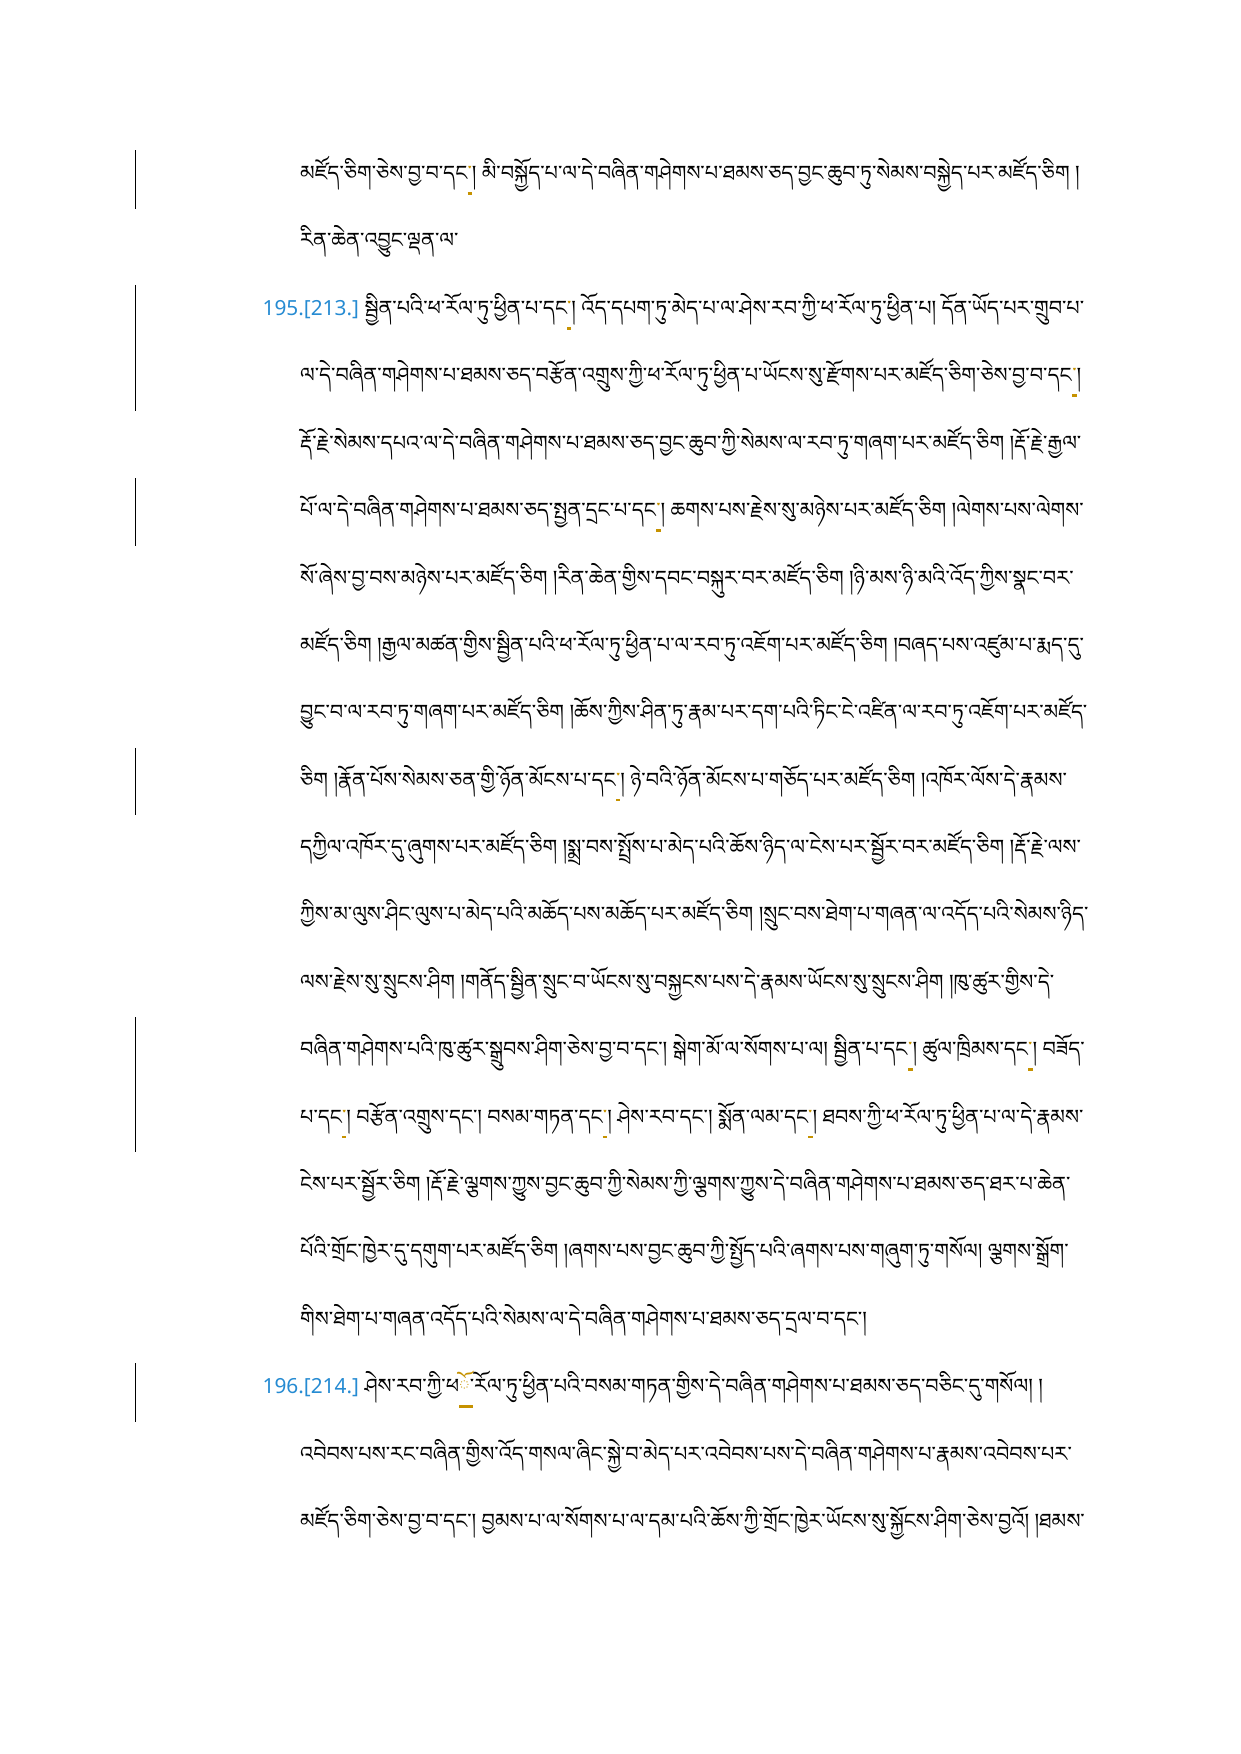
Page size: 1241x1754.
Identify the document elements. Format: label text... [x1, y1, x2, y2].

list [262, 1363, 1090, 1557]
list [262, 150, 1090, 276]
list སྦྱིན་པའི་ཕ་རོལ་ཏུ་ཕྱིན་པ་དང། འོད་དཔག་ཏུ་མེད་པ་ལ་ཤེས་རབ་ཀྱི་ཕ་རོལ་ཏུ་ཕྱིན་པ། དོན་ཡོད་པར་གྲུབ་པ་ལ་དེ་བཞིན་གཤེགས་པ་ཐམས་ཅད་བརྩོན་འགྲུས་ཀྱི་ཕ་རོལ་ཏུ་ཕྱིན་པ་ཡོངས་སུ་རྫོགས་པར་མཛོད་ཅིག་ཅེས་བྱ་བ་དང། རྡོ་རྗེ་སེམས་དཔའ་ལ་དེ་བཞིན་གཤེགས་པ་ཐམས་ཅད་བྱང་ཆུབ་ཀྱི་སེམས་ལ་རབ་ཏུ་གཞག་པར་མཛོད་ཅིག །རྡོ་རྗེ་རྒྱལ་པོ་ལ་དེ་བཞིན་གཤེགས་པ་ཐམས་ཅད་སྤྱན་དྲང་པ་དང། ཆགས་པས་རྗེས་སུ་མཉེས་པར་མཛོད་ཅིག །ལེགས་པས་ལེགས་སོ་ཞེས་བྱ་བས་མཉེས་པར་མཛོད་ཅིག །རིན་ཆེན་གྱིས་དབང་བསྐུར་བར་མཛོད་ཅིག །ཉི་མས་ཉི་མའི་འོད་ཀྱིས་སྣང་བར་མཛོད་ཅིག །རྒྱལ་མཚན་གྱིས་སྦྱིན་པའི་ཕ་རོལ་ཏུ་ཕྱིན་པ་ལ་རབ་ཏུ་འཇོག་པར་མཛོད་ཅིག །བཞད་པས་འཛུམ་པ་རྨད་དུ་བྱུང་བ་ལ་རབ་ཏུ་གཞག་པར་མཛོད་ཅིག །ཆོས་ཀྱིས་ཤིན་ཏུ་རྣམ་པར་དག་པའི་ཏིང་ངེ་འཛིན་ལ་རབ་ཏུ་འཇོག་པར་མཛོད་ཅིག །རྣོན་པོས་སེམས་ཅན་གྱི་ཉོན་མོངས་པ་དང། ཉེ་བའི་ཉོན་མོངས་པ་གཅོད་པར་མཛོད་ཅིག །འཁོར་ལོས་དེ་རྣམས་དཀྱིལ་འཁོར་དུ་ཞུགས་པར་མཛོད་ཅིག །སྨྲ་བས་སྤྲོས་པ་མེད་པའི་ཆོས་ཉིད་ལ་ངེས་པར་སྦྱོར་བར་མཛོད་ཅིག །རྡོ་རྗེ་ལས་ཀྱིས་མ་ལུས་ཤིང་ལུས་པ་མེད་པའི་མཆོད་པས་མཆོད་པར་མཛོད་ཅིག །སྲུང་བས་ཐེག་པ་གཞན་ལ་འདོད་པའི་སེམས་ཉིད་ལས་རྗེས་སུ་སྲུངས་ཤིག །གནོད་སྦྱིན་སྲུང་བ་ཡོངས་སུ་བསྐྱངས་པས་དེ་རྣམས་ཡོངས་སུ་སྲུངས་ཤིག །ཁུ་ཚུར་གྱིས་དེ་བཞིན་གཤེགས་པའི་ཁུ་ཚུར་སྒྲུབས་ཤིག་ཅེས་བྱ་བ་དང་། སྒེག་མོ་ལ་སོགས་པ་ལ། སྦྱིན་པ་དང། ཚུལ་ཁྲིམས་དང། བཟོད་པ་དང། བརྩོན་འགྲུས་དང༌། བསམ་གཏན་དང། ཤེས་རབ་དང༌། སྨོན་ལམ་དང། ཐབས་ཀྱི་ཕ་རོལ་ཏུ་ཕྱིན་པ་ལ་དེ་རྣམས་ངེས་པར་སྦྱོར་ཅིག །རྡོ་རྗེ་ལྕགས་ཀྱུས་བྱང་ཆུབ་ཀྱི་སེམས་ཀྱི་ལྕགས་ཀྱུས་དེ་བཞིན་གཤེགས་པ་ཐམས་ཅད་ཐར་པ་ཆེན་པོའི་གྲོང་ཁྱེར་དུ་དགུག་པར་མཛོད་ཅིག །ཞགས་པས་བྱང་ཆུབ་ཀྱི་སྤྱོད་པའི་ཞགས་པས་གཞུག་ཏུ་གསོལ། ལྕགས་སྒྲོག་གིས་ཐེག་པ་གཞན་འདོད་པའི་སེམས་ལ་དེ་བཞིན་གཤེགས་པ་ཐམས་ཅད་དྲལ་བ་དང༌། [262, 285, 1090, 1354]
